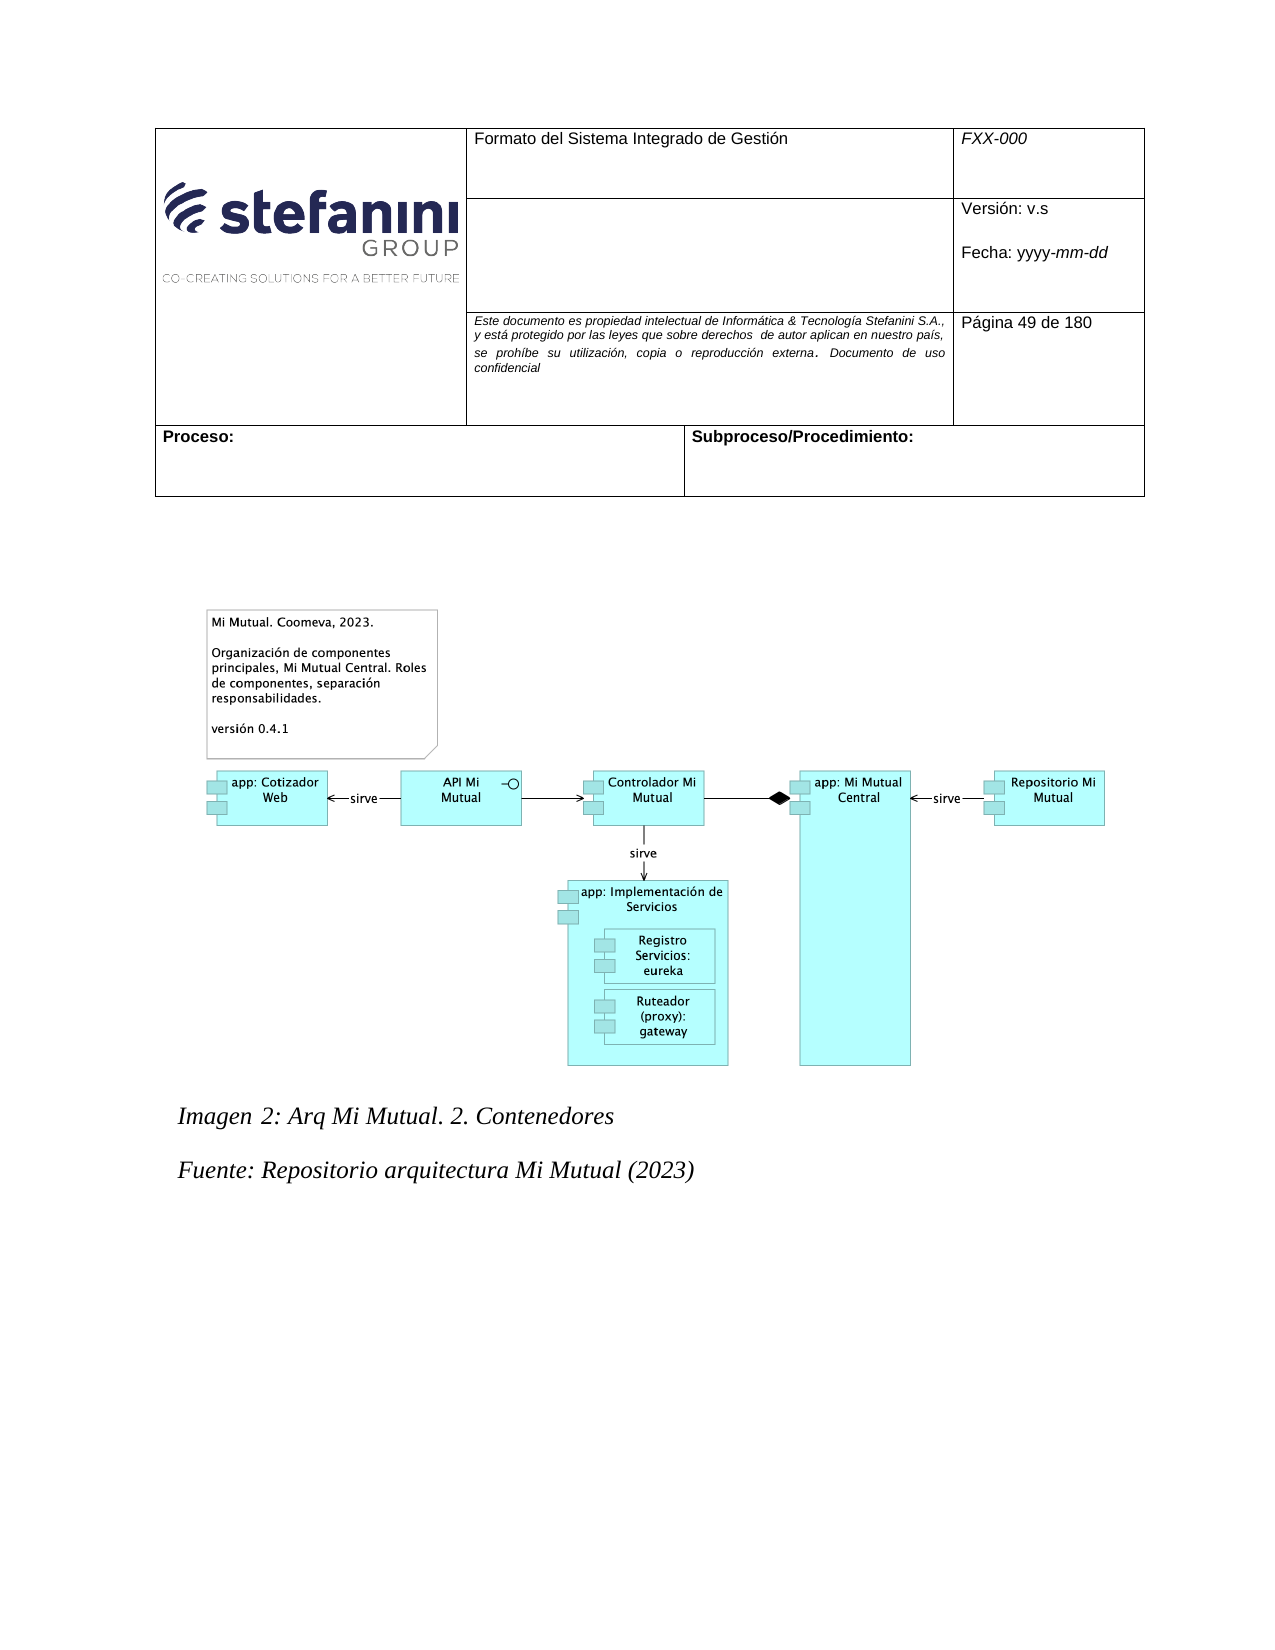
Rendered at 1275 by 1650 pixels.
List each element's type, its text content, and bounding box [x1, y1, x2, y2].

text Fuente: Repositorio arquitectura Mi Mutual (2023) [177, 1155, 1098, 1183]
picture [162, 182, 460, 286]
text Imagen 2: Arq Mi Mutual. 2. Contenedores [177, 1101, 1098, 1130]
picture [196, 599, 1115, 1076]
